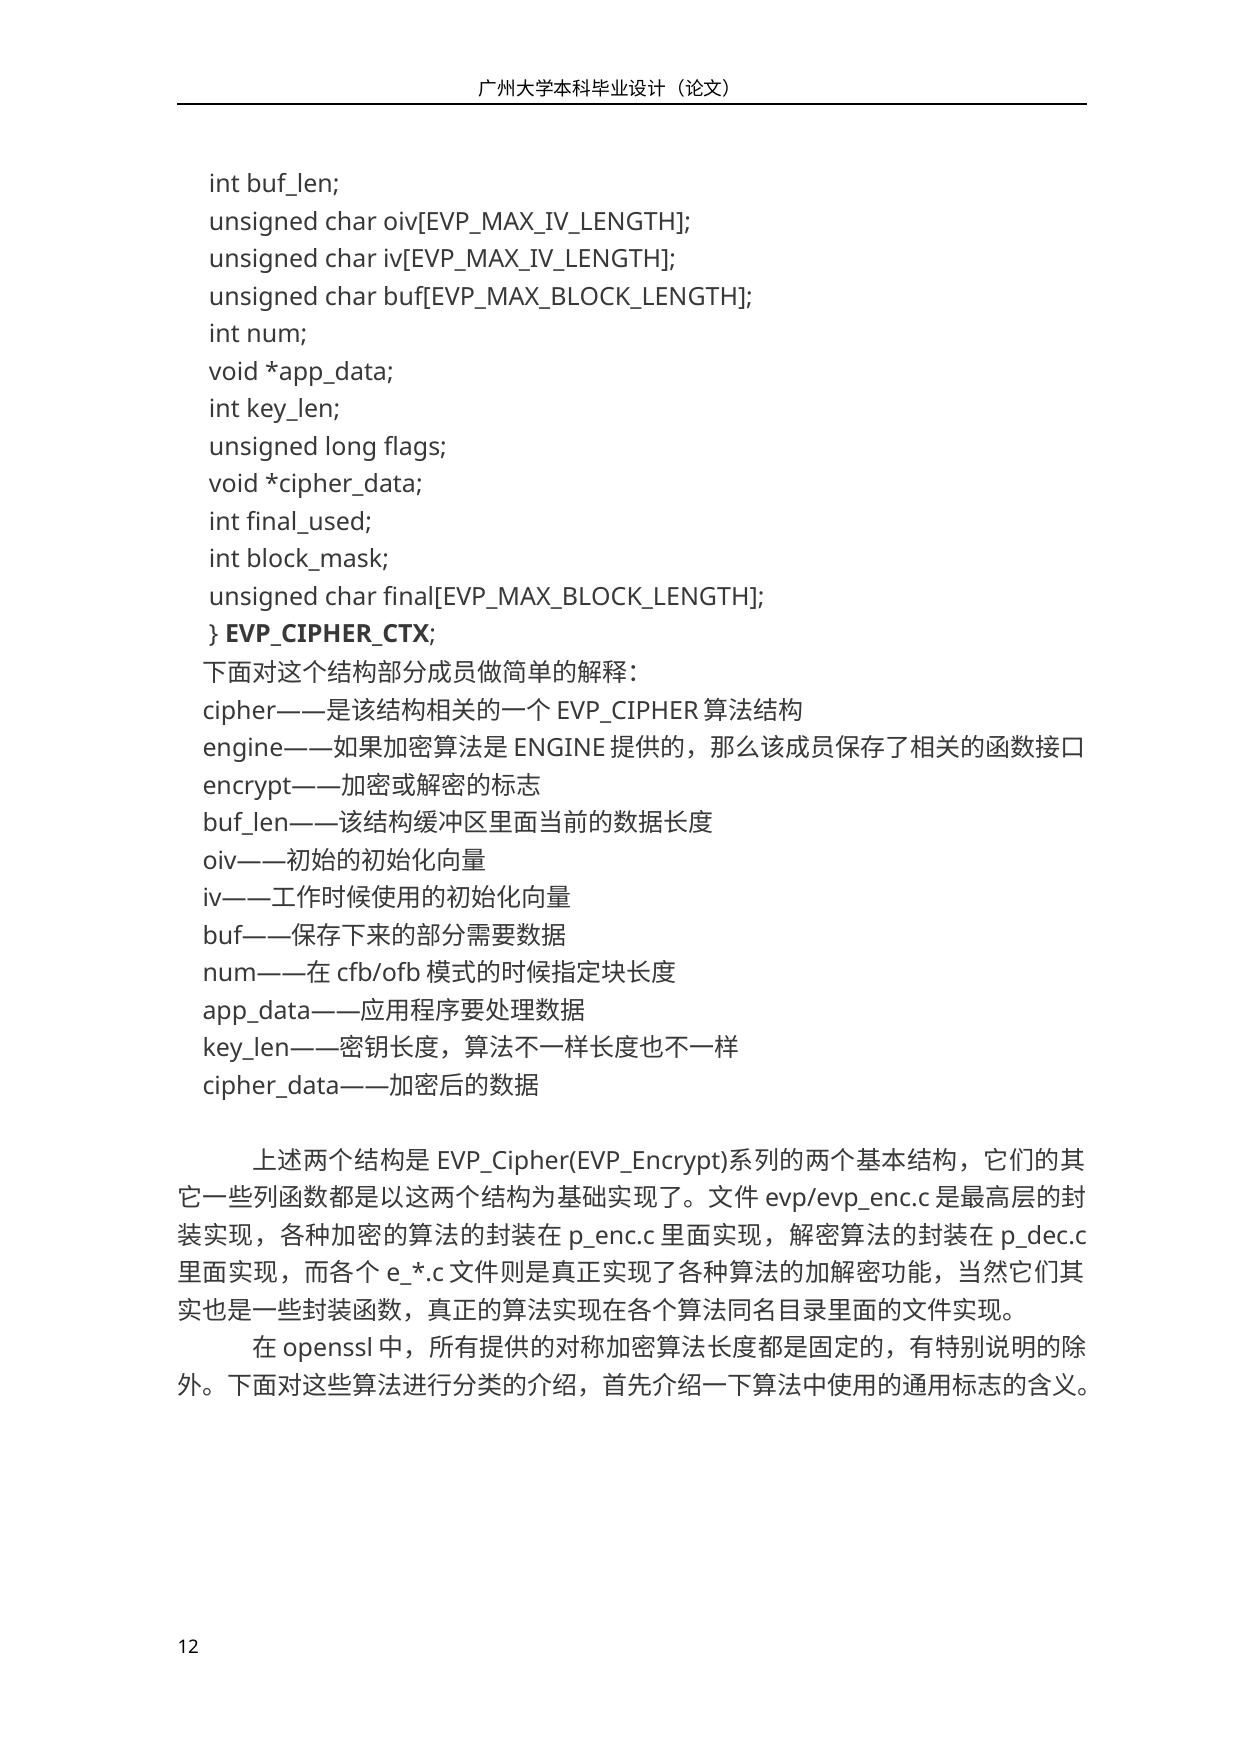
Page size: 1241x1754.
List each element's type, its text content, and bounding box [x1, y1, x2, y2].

text cipher——是该结构相关的一个EVP_CIPHER算法结构 [177, 689, 1087, 727]
text engine——如果加密算法是ENGINE提供的，那么该成员保存了相关的函数接口 [177, 727, 1087, 764]
text unsigned char buf[EVP_MAX_BLOCK_LENGTH]; [177, 277, 1087, 314]
text 上述两个结构是EVP_Cipher(EVP_Encrypt)系列的两个基本结构，它们的其它一些列函数都是以这两个结构为基础实现了。文件evp/evp_enc.c是最高层的封装实现，各种加密的算法的封装在p_enc.c里面实现，解密算法的封装在p_dec.c里面实现，而各个e_*.c文件则是真正实现了各种算法的加解密功能，当然它们其实也是一些封装函数，真正的算法实现在各个算法同名目录里面的文件实现。 [177, 1139, 1087, 1327]
text int final_used; [177, 502, 1087, 539]
text cipher_data——加密后的数据 [177, 1064, 1087, 1102]
text encrypt——加密或解密的标志 [177, 764, 1087, 802]
text key_len——密钥长度，算法不一样长度也不一样 [177, 1027, 1087, 1064]
text int key_len; [177, 389, 1087, 427]
text iv——工作时候使用的初始化向量 [177, 877, 1087, 914]
text int block_mask; [177, 539, 1087, 577]
text 下面对这个结构部分成员做简单的解释： [177, 652, 1087, 689]
text buf_len——该结构缓冲区里面当前的数据长度 [177, 802, 1087, 839]
text num——在cfb/ofb模式的时候指定块长度 [177, 952, 1087, 989]
text unsigned char iv[EVP_MAX_IV_LENGTH]; [177, 239, 1087, 277]
text unsigned long flags; [177, 427, 1087, 464]
text unsigned char oiv[EVP_MAX_IV_LENGTH]; [177, 202, 1087, 239]
text app_data——应用程序要处理数据 [177, 989, 1087, 1027]
text oiv——初始的初始化向量 [177, 839, 1087, 877]
text } EVP_CIPHER_CTX; [177, 614, 1087, 652]
text int num; [177, 314, 1087, 352]
text buf——保存下来的部分需要数据 [177, 914, 1087, 952]
text 在openssl中，所有提供的对称加密算法长度都是固定的，有特别说明的除外。下面对这些算法进行分类的介绍，首先介绍一下算法中使用的通用标志的含义。 [177, 1327, 1087, 1402]
text int buf_len; [177, 164, 1087, 202]
text void *app_data; [177, 352, 1087, 389]
text void *cipher_data; [177, 464, 1087, 502]
text unsigned char final[EVP_MAX_BLOCK_LENGTH]; [177, 577, 1087, 614]
